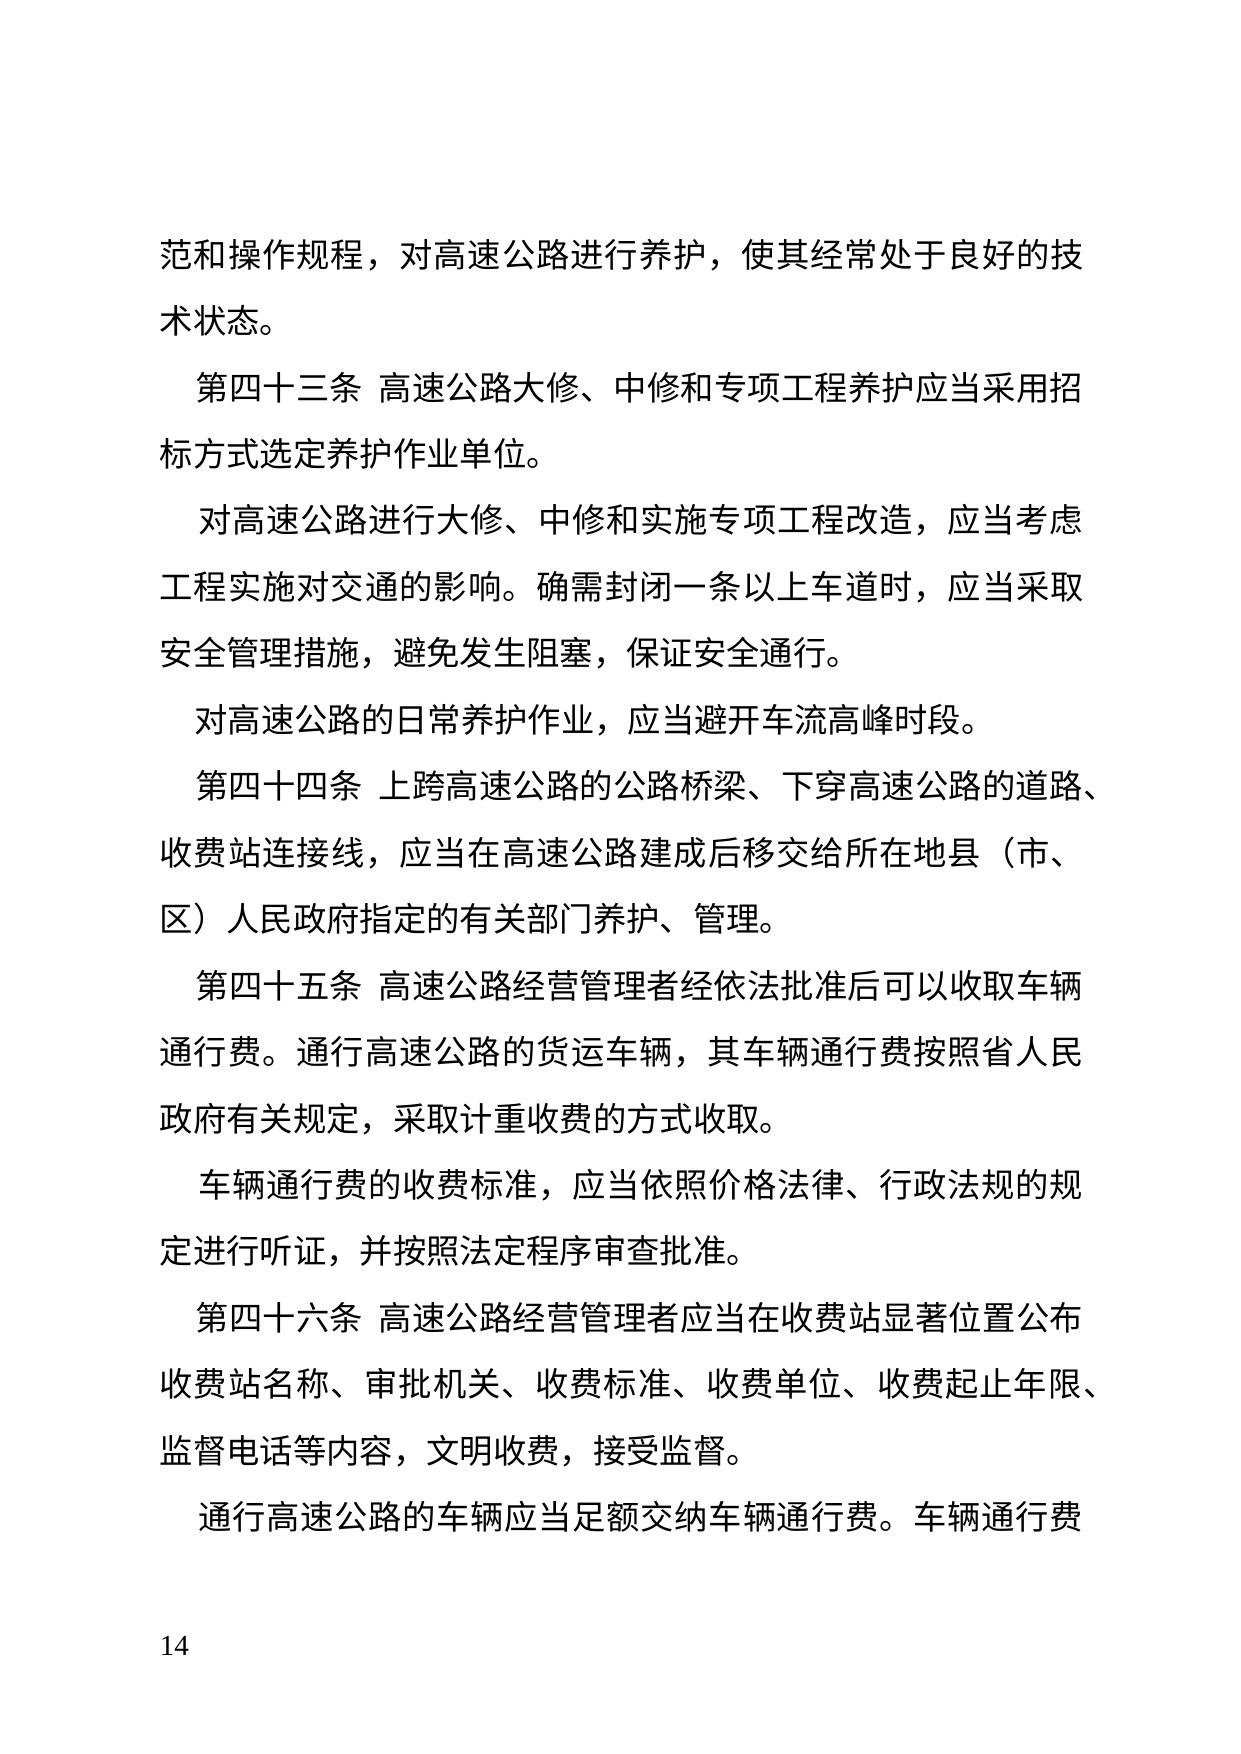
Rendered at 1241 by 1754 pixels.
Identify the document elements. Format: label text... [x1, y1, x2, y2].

text 第四十六条 高速公路经营管理者应当在收费站显著位置公布收费站名称、审批机关、收费标准、收费单位、收费起止年限、监督电话等内容，文明收费，接受监督。 [159, 1283, 1084, 1482]
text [159, 219, 1084, 352]
text 对高速公路的日常养护作业，应当避开车流高峰时段。 [159, 684, 1084, 751]
text 对高速公路进行大修、中修和实施专项工程改造，应当考虑工程实施对交通的影响。确需封闭一条以上车道时，应当采取安全管理措施，避免发生阻塞，保证安全通行。 [159, 485, 1084, 684]
text 车辆通行费的收费标准，应当依照价格法律、行政法规的规定进行听证，并按照法定程序审查批准。 [159, 1150, 1084, 1283]
text 第四十四条 上跨高速公路的公路桥梁、下穿高速公路的道路、收费站连接线，应当在高速公路建成后移交给所在地县（市、区）人民政府指定的有关部门养护、管理。 [159, 751, 1084, 950]
text 第四十三条 高速公路大修、中修和专项工程养护应当采用招标方式选定养护作业单位。 [159, 352, 1084, 485]
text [159, 1482, 1084, 1548]
text 第四十五条 高速公路经营管理者经依法批准后可以收取车辆通行费。通行高速公路的货运车辆，其车辆通行费按照省人民政府有关规定，采取计重收费的方式收取。 [159, 950, 1084, 1150]
